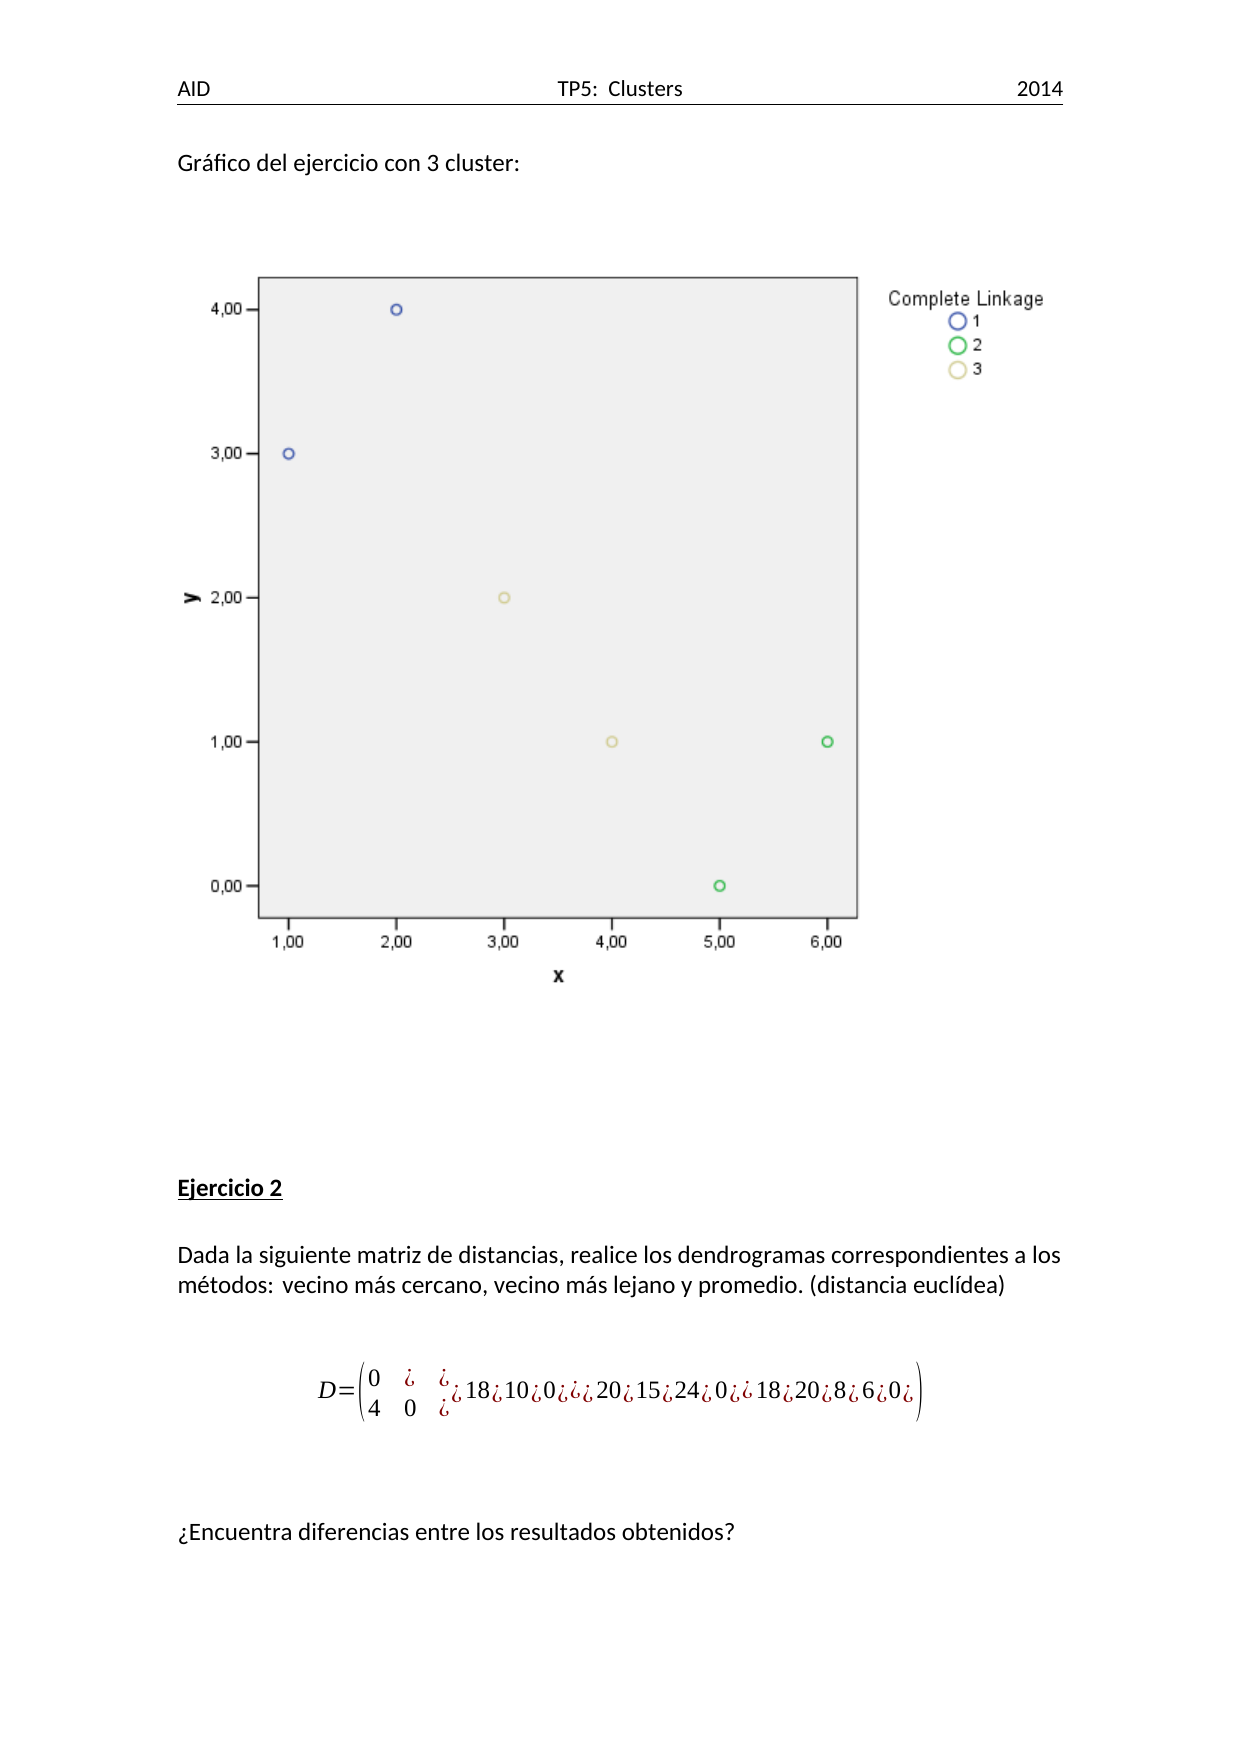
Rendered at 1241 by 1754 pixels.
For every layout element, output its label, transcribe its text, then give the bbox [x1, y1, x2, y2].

picture [177, 214, 1063, 1005]
text Gráfico del ejercicio con 3 cluster: [177, 148, 1063, 178]
text Ejercicio 2 [177, 1173, 1063, 1203]
text ¿Encuentra diferencias entre los resultados obtenidos? [177, 1516, 1063, 1547]
text Dada la siguiente matriz de distancias, realice los dendrogramas correspondientes a los métodos: vecino más cercano, vecino más lejano y promedio. (distancia euclídea) [177, 1239, 1063, 1300]
